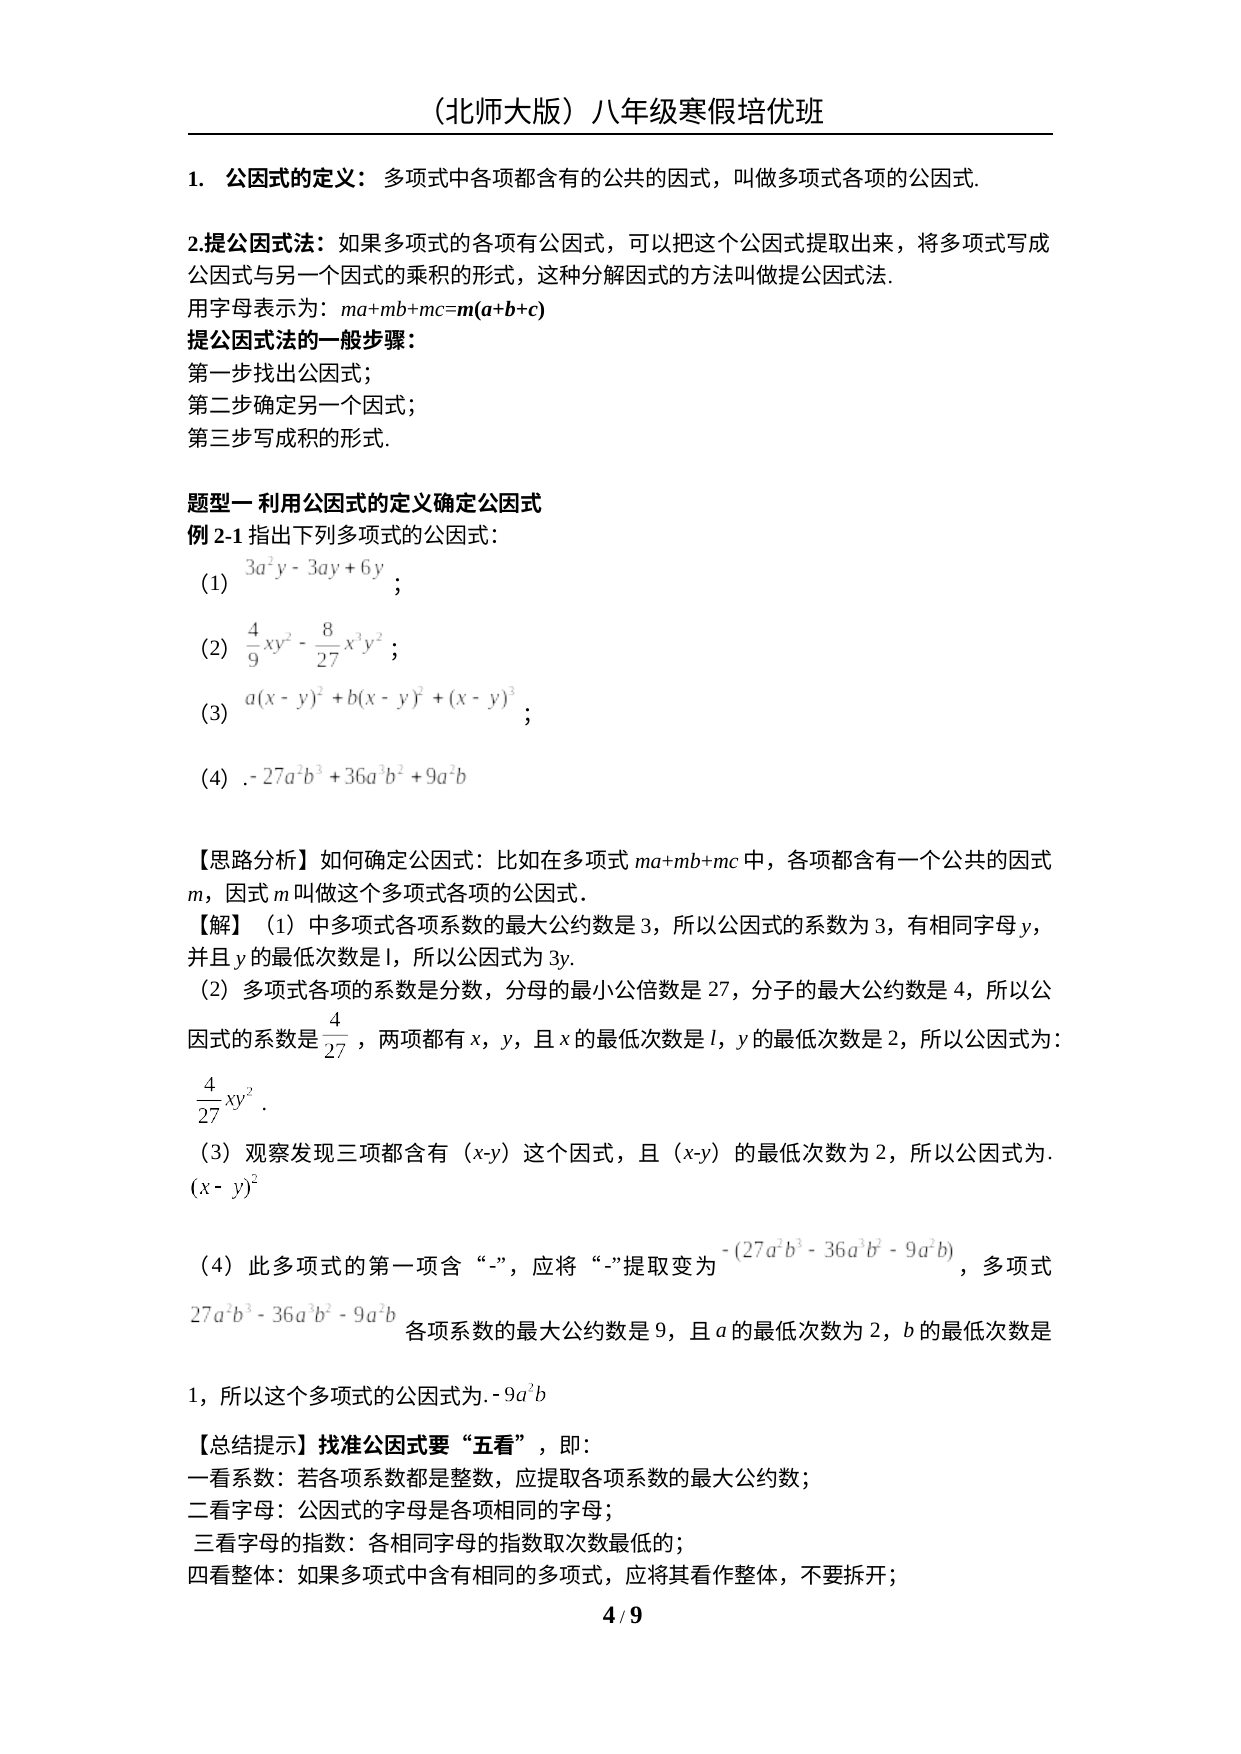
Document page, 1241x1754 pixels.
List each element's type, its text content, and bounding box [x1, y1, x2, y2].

text （4）此多项式的第一项含“-”，应将“-”提取变为，多项式 各项系数的最大公约数是9，且a的最低次数为2，b的最低次数是1，所以这个多项式的公因式为. [187, 1233, 1053, 1428]
text （1） ； [187, 550, 1053, 615]
text （3）观察发现三项都含有（x-y）这个因式，且（x-y）的最低次数为2，所以公因式为. [187, 1135, 1053, 1233]
text （2）多项式各项的系数是分数，分母的最小公倍数是27，分子的最大公约数是4，所以公因式的系数是 ，两项都有x，y，且x的最低次数是l，y的最低次数是2，所以公因式为： . [187, 973, 1053, 1135]
text 二看字母：公因式的字母是各项相同的字母； [187, 1493, 1053, 1525]
text （4）. [187, 745, 1053, 810]
text （3） ； [187, 680, 1053, 745]
text 【总结提示】找准公因式要“五看”，即： [187, 1428, 1053, 1460]
text （2） ； [187, 615, 1053, 680]
text 三看字母的指数：各相同字母的指数取次数最低的； [187, 1525, 1053, 1558]
text 第二步确定另一个因式； [187, 388, 1053, 420]
list 公因式的定义： 多项式中各项都含有的公共的因式，叫做多项式各项的公因式. [187, 160, 1053, 225]
text 第一步找出公因式； [187, 355, 1053, 388]
text 提公因式法的一般步骤： [187, 323, 1053, 355]
text 【解】（1）中多项式各项系数的最大公约数是3，所以公因式的系数为3，有相同字母y，并且y的最低次数是l，所以公因式为3y. [187, 908, 1053, 973]
text 2.提公因式法：如果多项式的各项有公因式，可以把这个公因式提取出来，将多项式写成公因式与另一个因式的乘积的形式，这种分解因式的方法叫做提公因式法. 用字母表示为：ma+mb+mc=m(a+b+c) [187, 225, 1053, 323]
text 【思路分析】如何确定公因式：比如在多项式ma+mb+mc中，各项都含有一个公共的因式m，因式m叫做这个多项式各项的公因式． [187, 843, 1053, 908]
text 题型一 利用公因式的定义确定公因式 [187, 485, 1053, 518]
text 第三步写成积的形式. [187, 420, 1053, 453]
text 四看整体：如果多项式中含有相同的多项式，应将其看作整体，不要拆开； [187, 1558, 1053, 1590]
text 例2-1 指出下列多项式的公因式： [187, 518, 1053, 550]
text 一看系数：若各项系数都是整数，应提取各项系数的最大公约数； [187, 1460, 1053, 1493]
